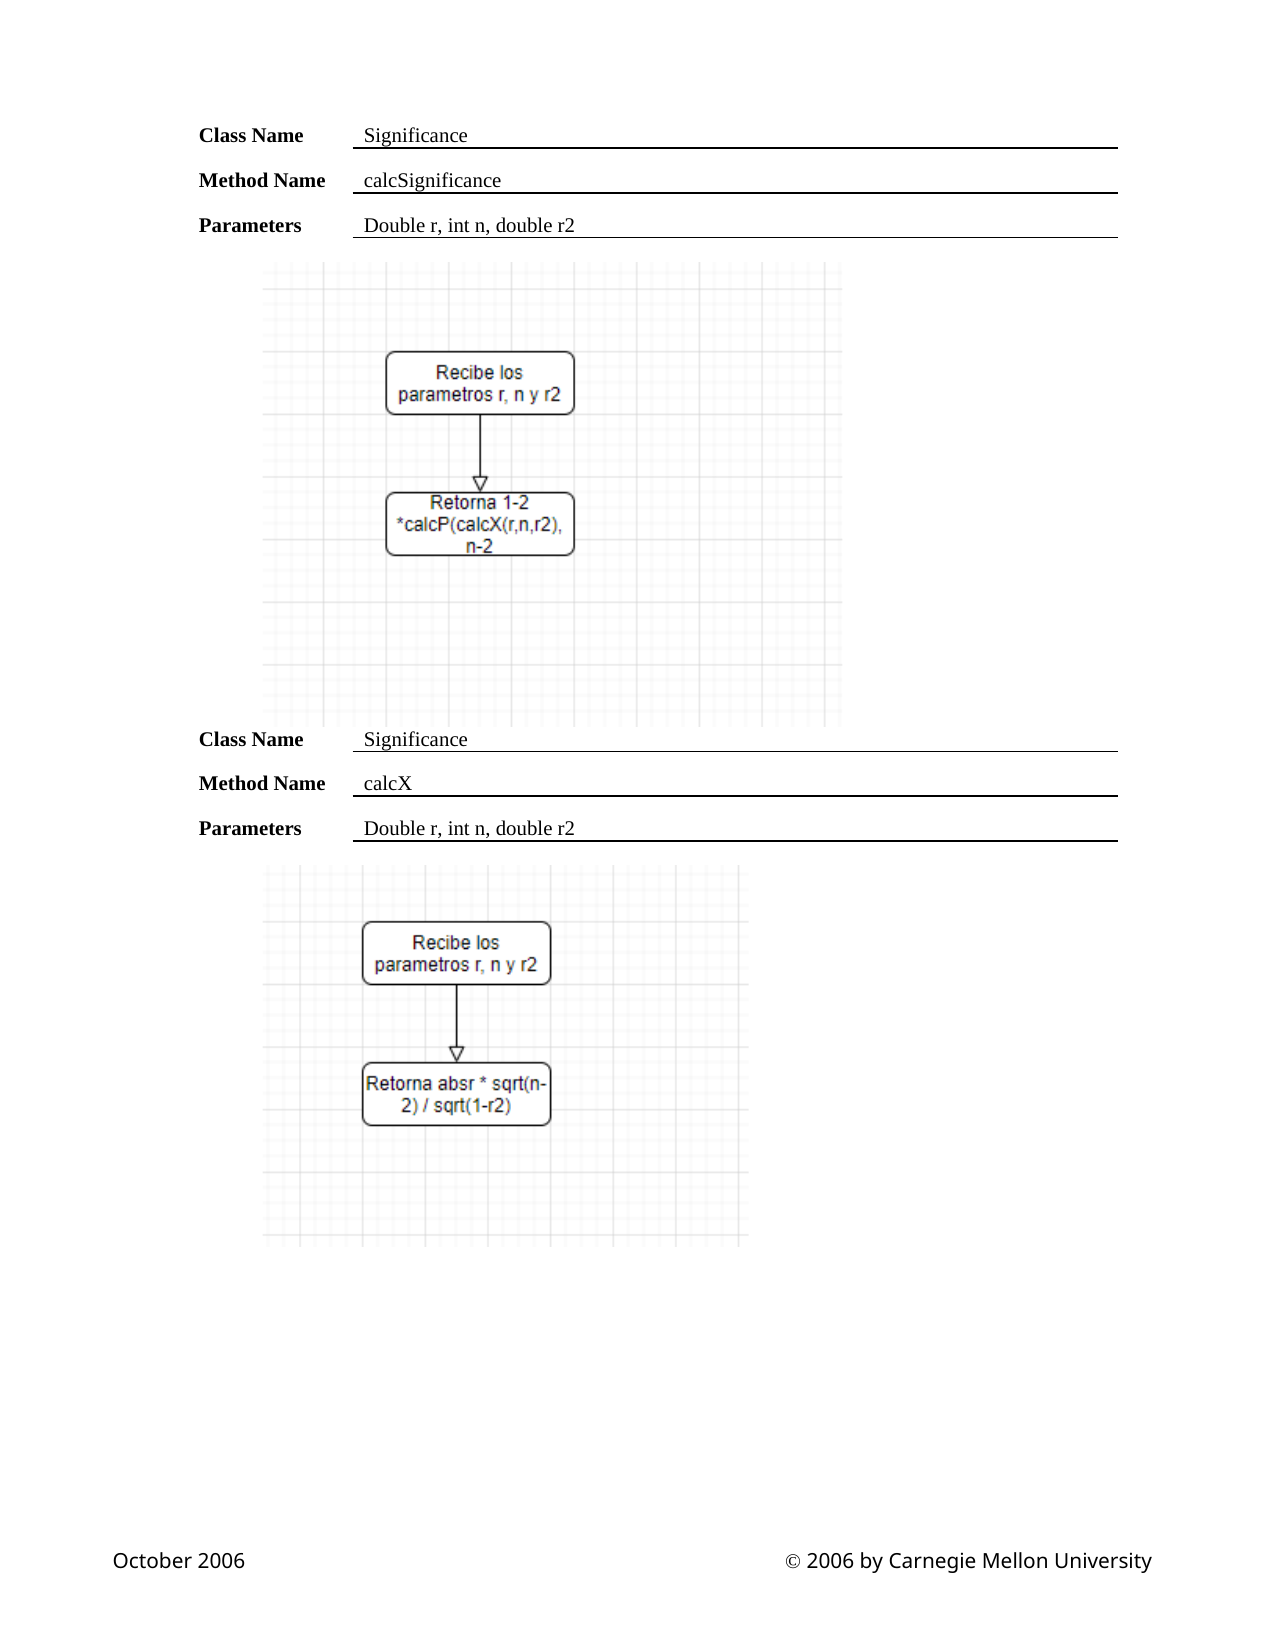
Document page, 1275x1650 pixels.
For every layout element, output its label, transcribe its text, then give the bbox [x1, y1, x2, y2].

table_header Class Name [188, 123, 352, 147]
picture [262, 865, 749, 1247]
table_header calcX [353, 771, 1117, 795]
table_header Double r, int n, double r2 [353, 213, 1117, 237]
table_header Method Name [188, 168, 352, 192]
table_header Parameters [188, 816, 352, 840]
table_header Double r, int n, double r2 [353, 816, 1117, 840]
table_header Significance [353, 726, 1117, 751]
table_header Significance [353, 123, 1117, 147]
table_header Method Name [188, 771, 352, 795]
table_header Class Name [188, 726, 352, 751]
table_header Parameters [188, 213, 352, 237]
picture [262, 262, 843, 727]
table_header calcSignificance [353, 168, 1117, 192]
